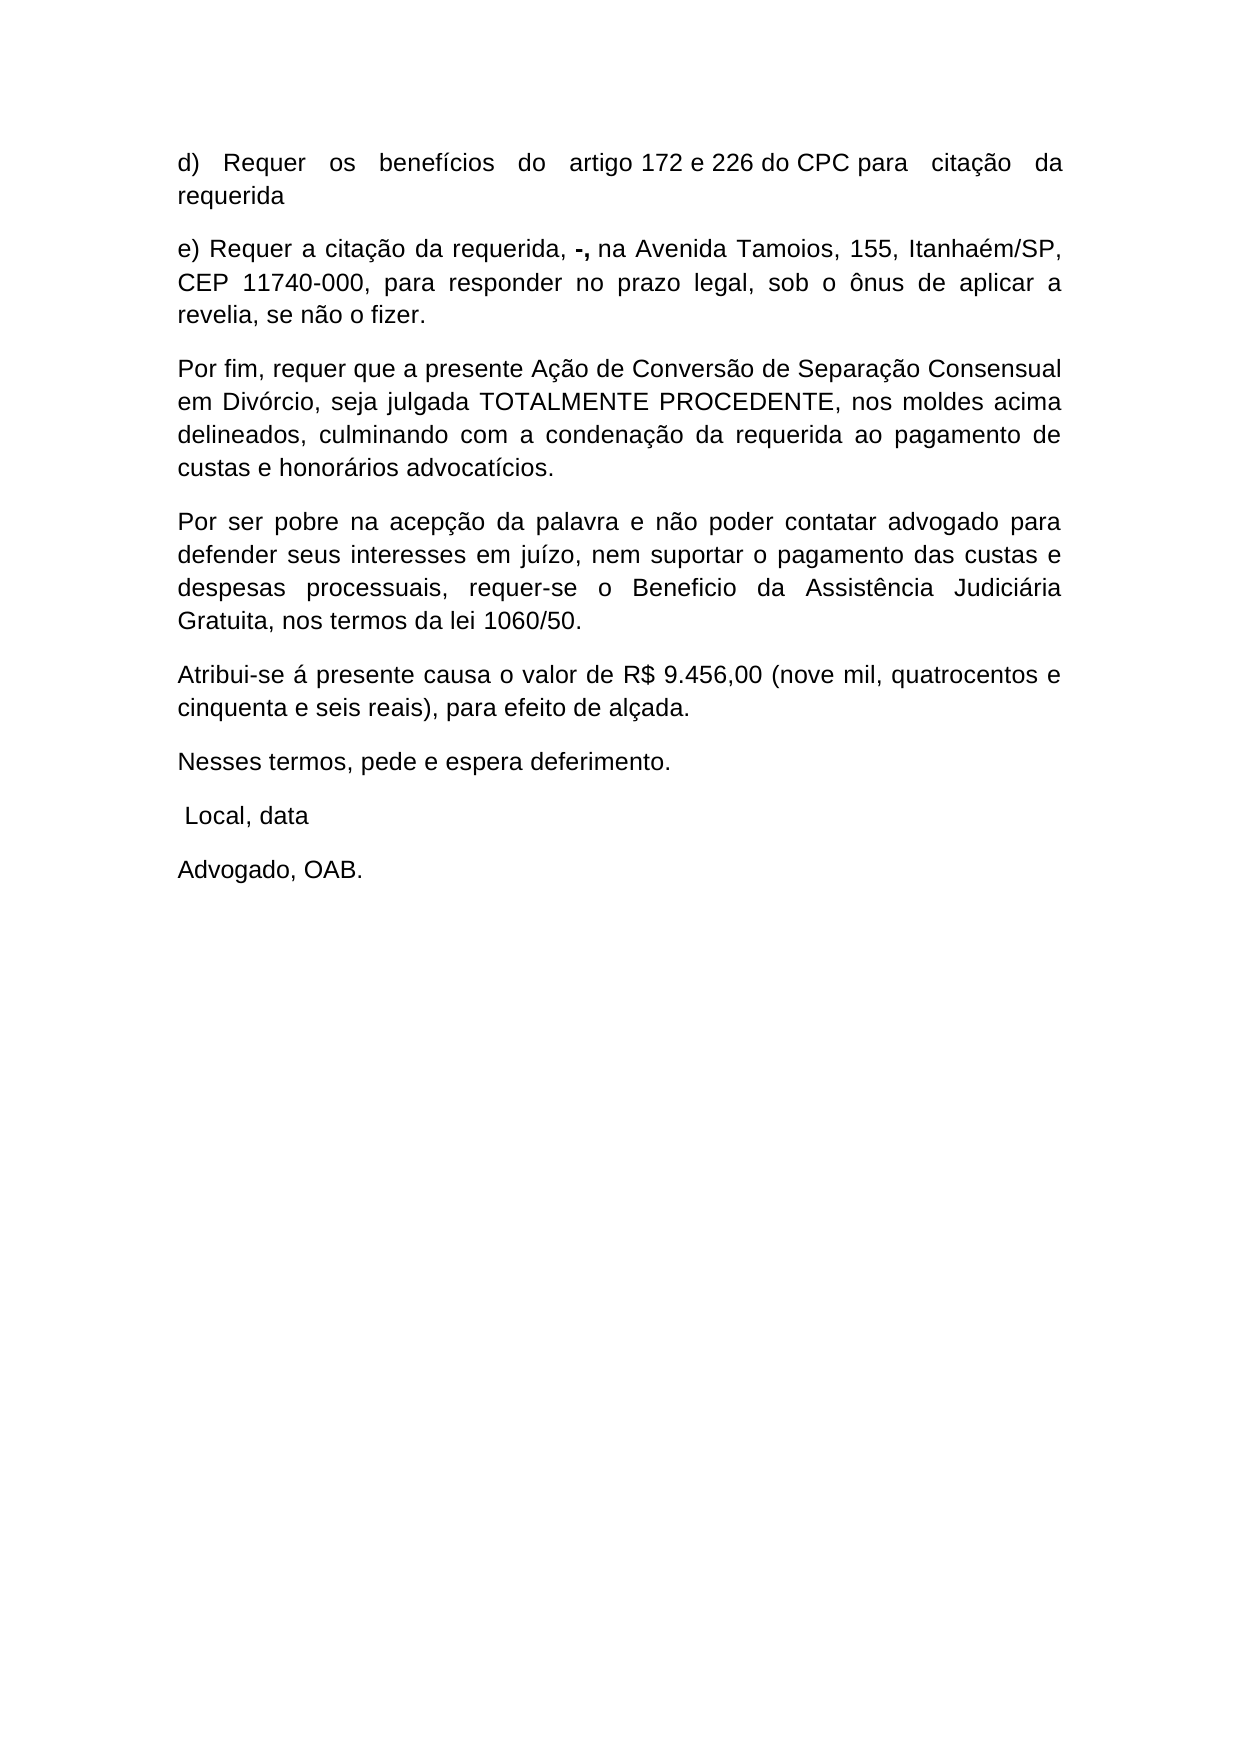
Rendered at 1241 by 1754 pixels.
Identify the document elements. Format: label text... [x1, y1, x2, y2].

text d) Requer os benefícios do artigo 172 e 226 do CPC para citação da requerida [177, 148, 1063, 209]
text Atribui-se á presente causa o valor de R$ 9.456,00 (nove mil, quatrocentos e cinquenta e seis reais), para efeito de alçada. [177, 660, 1063, 722]
text Por fim, requer que a presente Ação de Conversão de Separação Consensual em Divórcio, seja julgada TOTALMENTE PROCEDENTE, nos moldes acima delineados, culminando com a condenação da requerida ao pagamento de custas e honorários advocatícios. [177, 354, 1063, 482]
text e) Requer a citação da requerida, -, na Avenida Tamoios, 155, Itanhaém/SP, CEP 11740-000, para responder no prazo legal, sob o ônus de aplicar a revelia, se não o fizer. [177, 234, 1063, 329]
text Local, data [177, 801, 1063, 830]
text Por ser pobre na acepção da palavra e não poder contatar advogado para defender seus interesses em juízo, nem suportar o pagamento das custas e despesas processuais, requer-se o Beneficio da Assistência Judiciária Gratuita, nos termos da lei 1060/50. [177, 507, 1063, 635]
text Advogado, OAB. [177, 855, 1063, 883]
text Nesses termos, pede e espera deferimento. [177, 747, 1063, 776]
